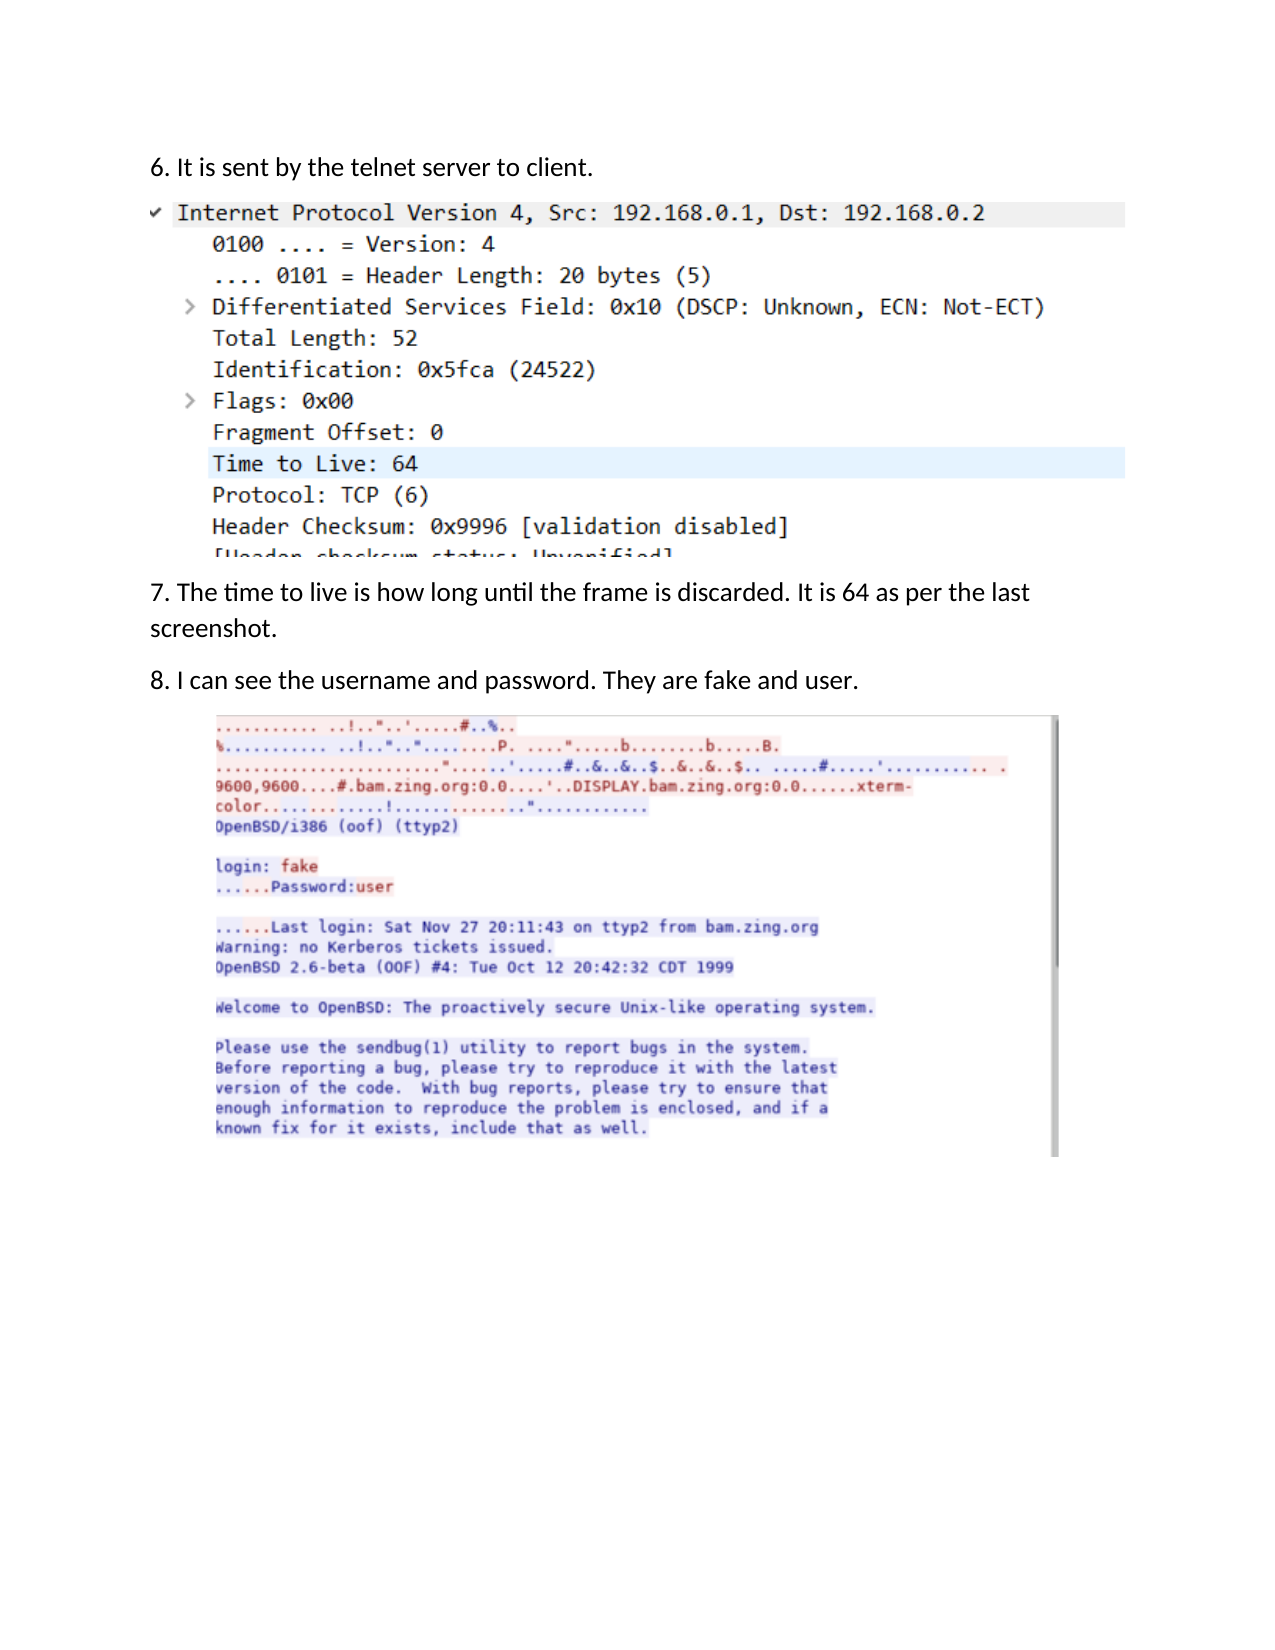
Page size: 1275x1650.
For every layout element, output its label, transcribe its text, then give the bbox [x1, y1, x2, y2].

picture [150, 202, 1125, 557]
text 6. It is sent by the telnet server to client. [150, 150, 1125, 183]
picture [216, 715, 1059, 1157]
text 8. I can see the username and password. They are fake and user. [150, 663, 1125, 696]
text 7. The time to live is how long until the frame is discarded. It is 64 as per the last screenshot. [150, 576, 1125, 644]
